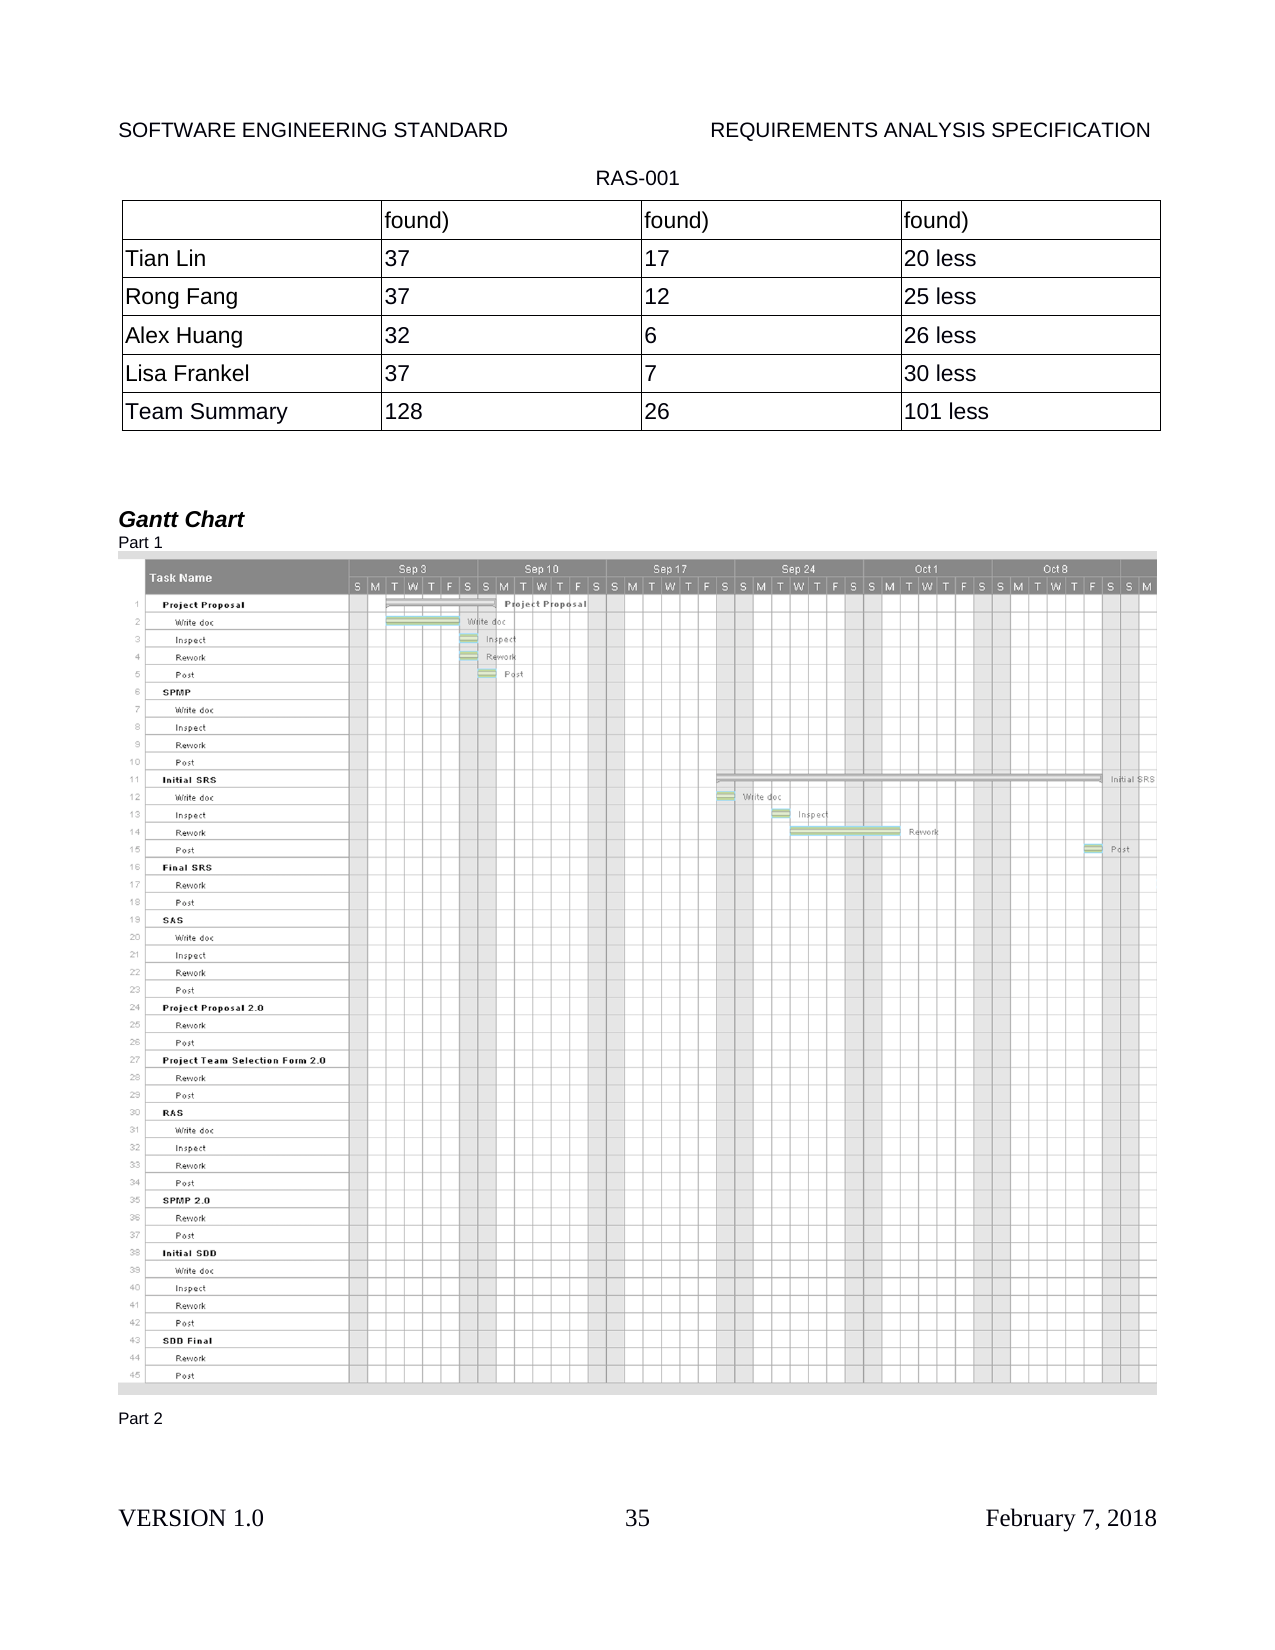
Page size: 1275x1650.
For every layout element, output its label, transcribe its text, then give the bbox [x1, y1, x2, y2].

table_cell 32 [382, 316, 641, 354]
table_cell 37 [382, 355, 641, 392]
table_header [642, 201, 901, 239]
table_cell 37 [382, 240, 641, 277]
table_cell 12 [642, 278, 901, 315]
table_cell Rong Fang [123, 278, 381, 315]
picture [118, 551, 1157, 1395]
table_cell Team Summary [123, 393, 381, 430]
table_cell 26 less [902, 316, 1160, 354]
table_cell Alex Huang [123, 316, 381, 354]
text Gantt Chart [118, 506, 1157, 532]
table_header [382, 201, 641, 239]
table_cell 6 [642, 316, 901, 354]
table_cell 7 [642, 355, 901, 392]
table_cell 101 less [902, 393, 1160, 430]
table_cell Lisa Frankel [123, 355, 381, 392]
text Part 2 [118, 1409, 1157, 1428]
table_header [902, 201, 1160, 239]
text Part 1 [118, 532, 1157, 551]
table_cell 17 [642, 240, 901, 277]
table_cell 37 [382, 278, 641, 315]
table_cell 26 [642, 393, 901, 430]
table_cell 20 less [902, 240, 1160, 277]
table_cell 25 less [902, 278, 1160, 315]
table_cell 128 [382, 393, 641, 430]
table_header Who [123, 201, 381, 239]
table_cell 30 less [902, 355, 1160, 392]
table_cell Tian Lin [123, 240, 381, 277]
